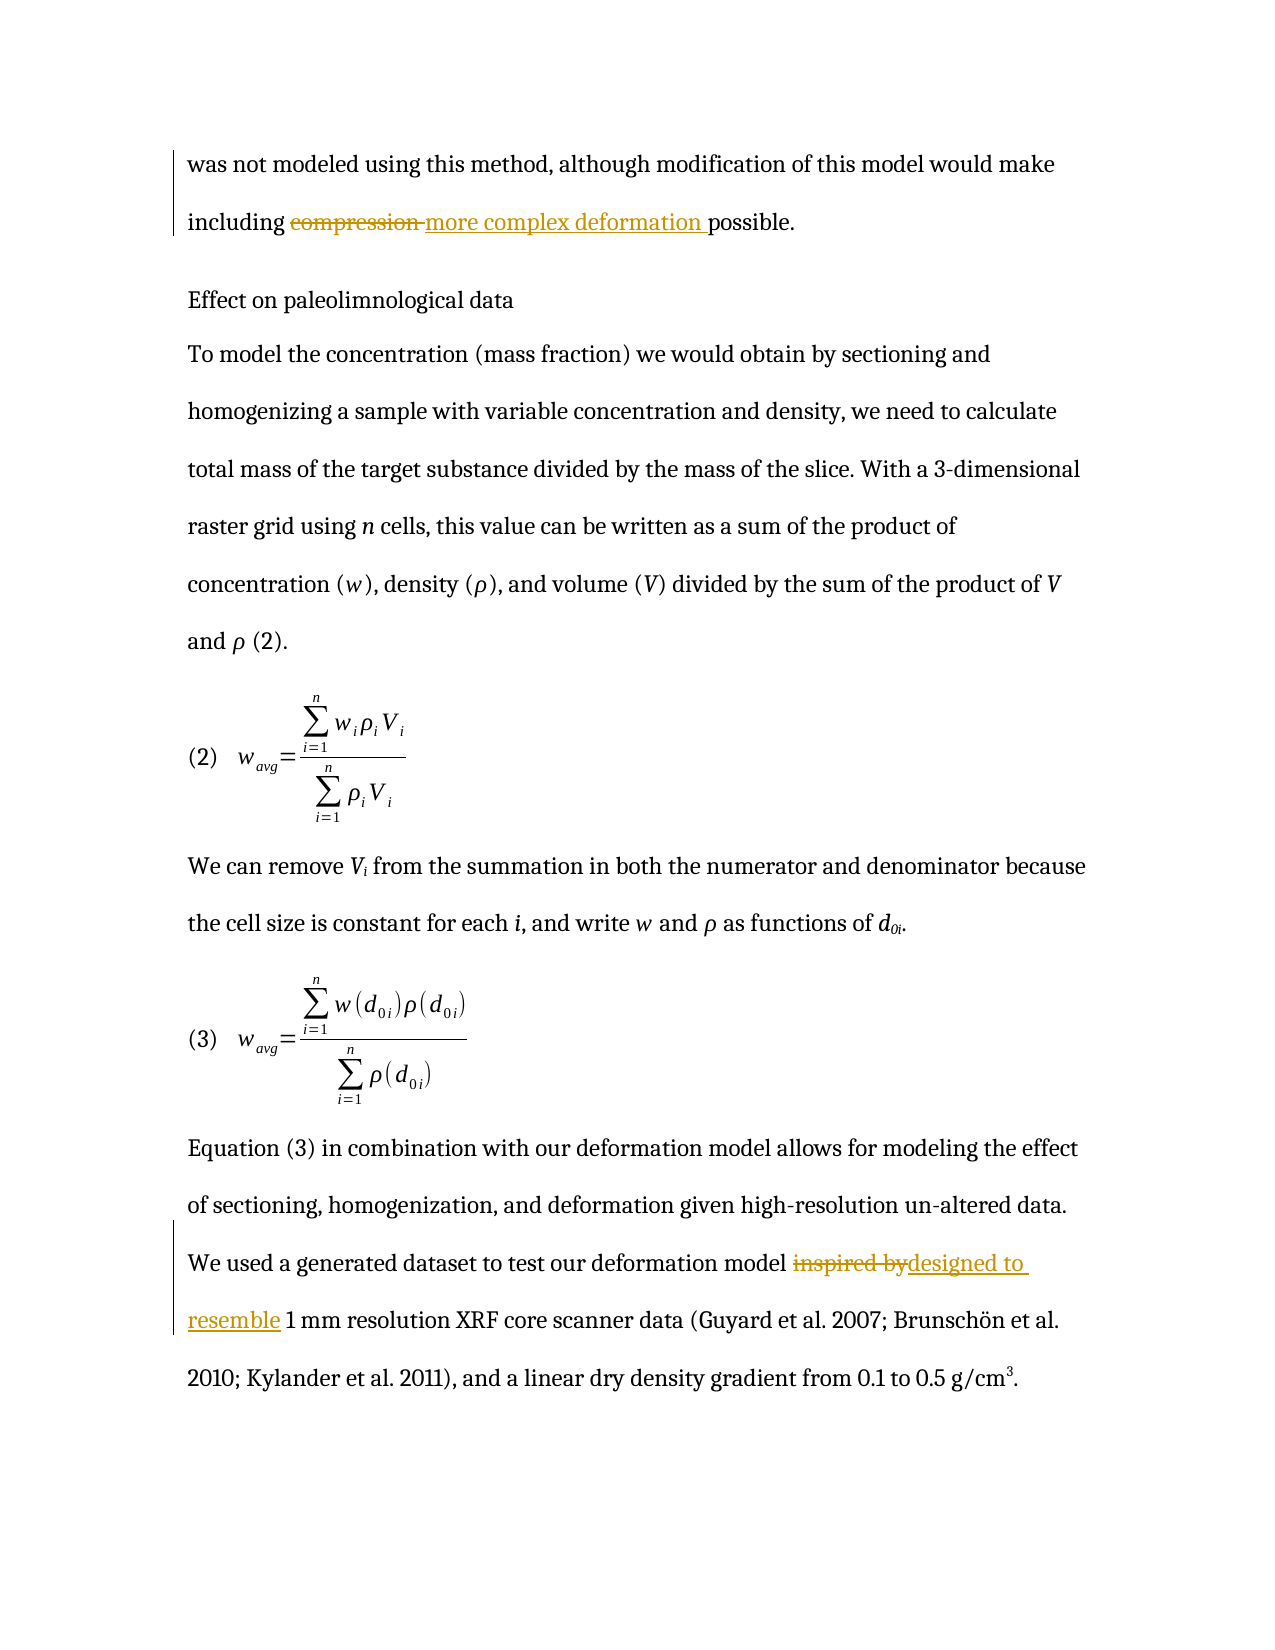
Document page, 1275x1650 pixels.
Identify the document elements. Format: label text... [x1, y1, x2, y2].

text We can remove Vi from the summation in both the numerator and denominator because the cell size is constant for each i, and write and as functions of d0i. [187, 852, 1087, 938]
text To model the concentration (mass fraction) we would obtain by sectioning and homogenizing a sample with variable concentration and density, we need to calculate total mass of the target substance divided by the mass of the slice. With a 3-dimensional raster grid using n cells, this value can be written as a sum of the product of concentration (), density (), and volume (V) divided by the sum of the product of V and (2). [187, 339, 1087, 656]
subtitle Effect on paleolimnological data [187, 286, 1087, 314]
